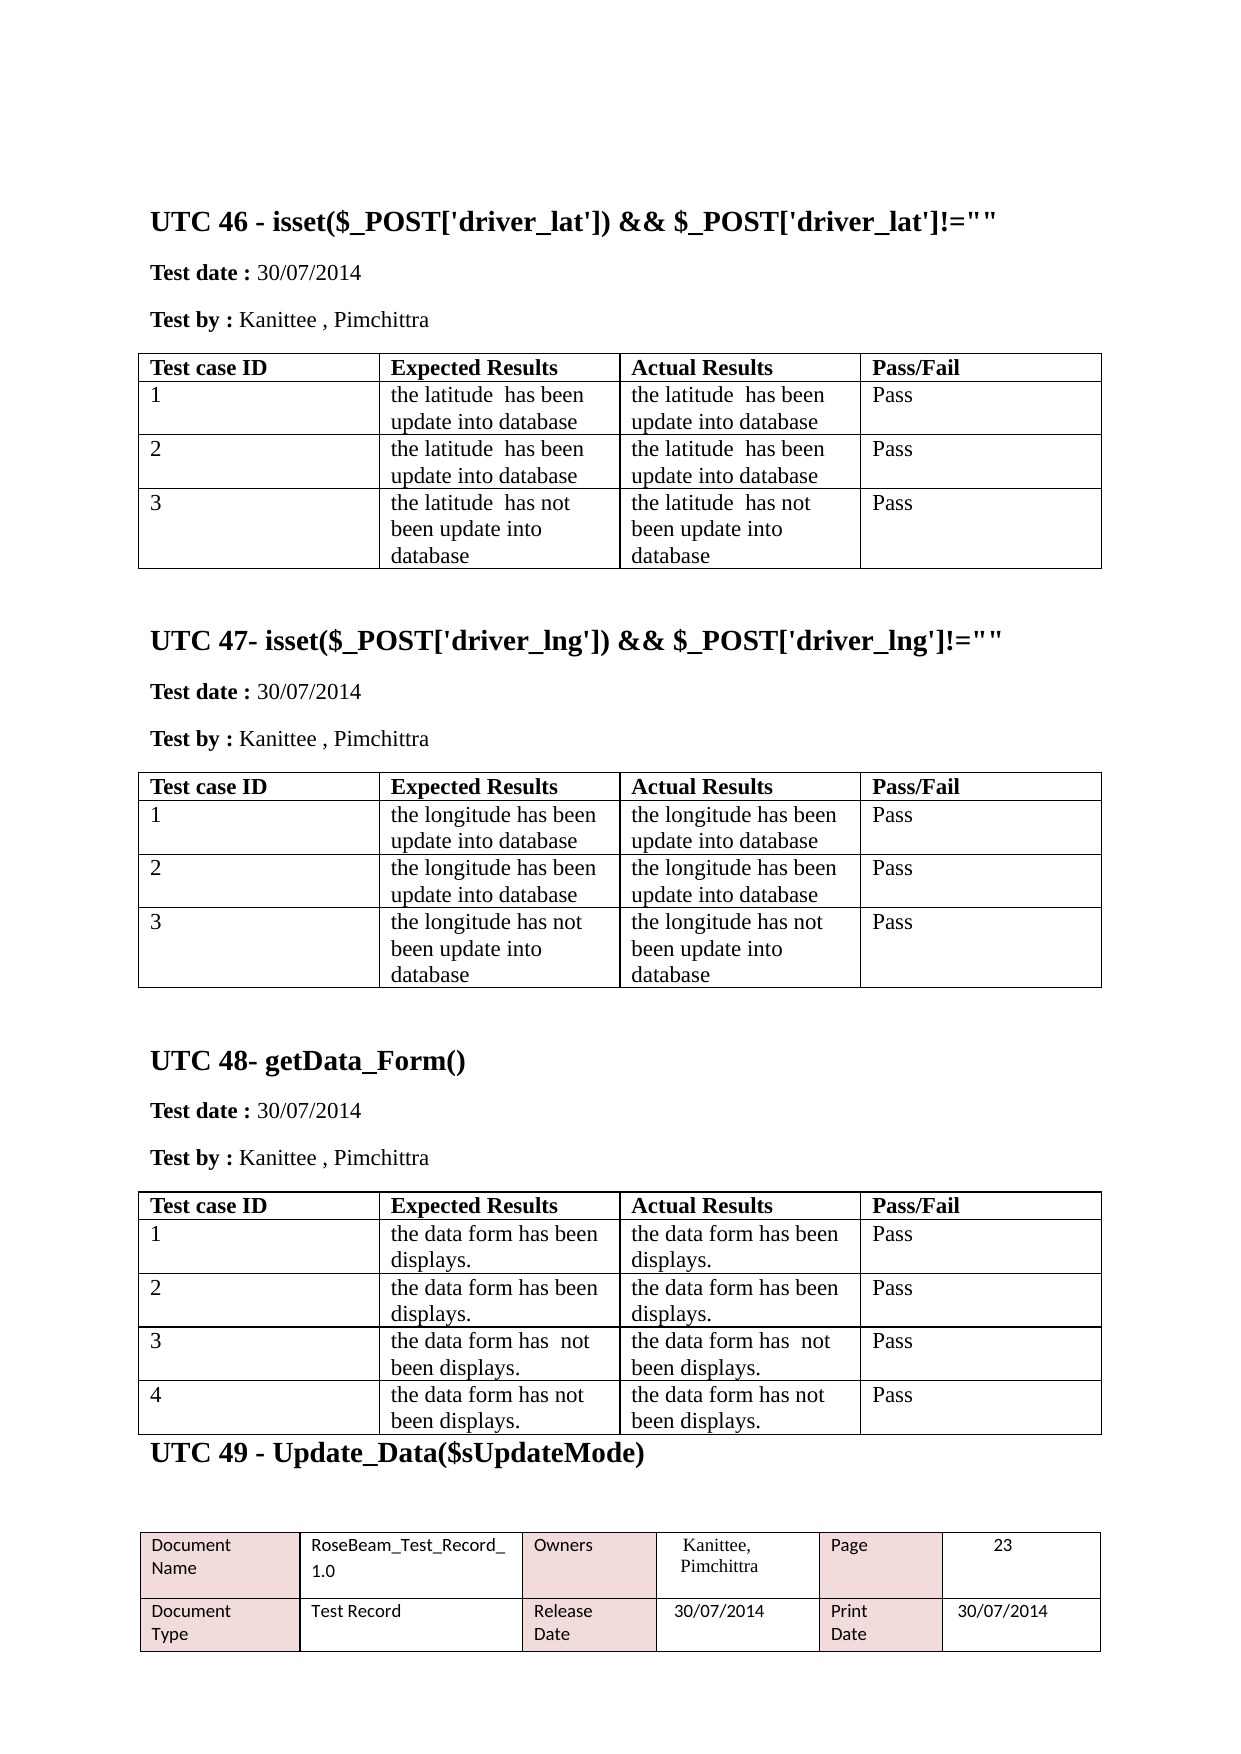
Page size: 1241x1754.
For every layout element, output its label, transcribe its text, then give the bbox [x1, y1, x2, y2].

table_cell 1 [139, 382, 379, 434]
table_cell the latitude has not been update into database [380, 489, 619, 568]
table_cell 1 [139, 1220, 379, 1273]
text UTC 47- isset($_POST['driver_lng']) && $_POST['driver_lng']!="" [150, 623, 1090, 657]
table_cell 2 [139, 435, 379, 488]
table_cell the data form has not been displays. [380, 1381, 619, 1434]
table_cell Pass [861, 435, 1101, 488]
text Test date : 30/07/2014 [150, 259, 1090, 285]
table_header Test case ID [139, 354, 379, 381]
table_cell the data form has not been displays. [621, 1381, 860, 1434]
table_header Actual Results [621, 354, 860, 381]
table_cell the longitude has been update into database [621, 801, 860, 853]
table_cell the latitude has been update into database [621, 435, 860, 488]
table_cell the longitude has not been update into database [621, 908, 860, 987]
table_cell the latitude has not been update into database [621, 489, 860, 568]
table_header Test case ID [139, 773, 379, 800]
table_cell Pass [861, 489, 1101, 568]
text UTC 49 - Update_Data($sUpdateMode) [150, 1435, 1090, 1468]
table_cell the longitude has not been update into database [380, 908, 619, 987]
table_header Actual Results [621, 1193, 860, 1219]
text Test date : 30/07/2014 [150, 1097, 1090, 1123]
table_cell 3 [139, 489, 379, 568]
text UTC 46 - isset($_POST['driver_lat']) && $_POST['driver_lat']!="" [150, 204, 1090, 238]
table_cell the data form has been displays. [380, 1274, 619, 1326]
table_cell the data form has been displays. [380, 1220, 619, 1273]
table_cell Pass [861, 801, 1101, 853]
table_cell Pass [861, 1381, 1101, 1434]
table_cell 3 [139, 1328, 379, 1380]
text Test by : Kanittee , Pimchittra [150, 1144, 1090, 1171]
text Test by : Kanittee , Pimchittra [150, 725, 1090, 751]
table_cell Pass [861, 1328, 1101, 1380]
table_header Pass/Fail [861, 773, 1101, 800]
table_cell the data form has been displays. [621, 1274, 860, 1326]
text UTC 48- getData_Form() [150, 1043, 1090, 1076]
table_cell Pass [861, 1274, 1101, 1326]
table_cell 1 [139, 801, 379, 853]
table_cell 2 [139, 1274, 379, 1326]
table_cell Pass [861, 1220, 1101, 1273]
table_header Test case ID [139, 1193, 379, 1219]
table_header Pass/Fail [861, 1193, 1101, 1219]
table_header Actual Results [621, 773, 860, 800]
table_cell the latitude has been update into database [380, 382, 619, 434]
table_cell the data form has been displays. [621, 1220, 860, 1273]
table_cell 3 [139, 908, 379, 987]
table_cell the longitude has been update into database [380, 855, 619, 907]
table_cell the data form has not been displays. [380, 1328, 619, 1380]
table_header Expected Results [380, 773, 619, 800]
table_header Expected Results [380, 1193, 619, 1219]
text Test by : Kanittee , Pimchittra [150, 306, 1090, 332]
table_cell 2 [139, 855, 379, 907]
table_cell the longitude has been update into database [621, 855, 860, 907]
text Test date : 30/07/2014 [150, 678, 1090, 704]
table_cell Pass [861, 855, 1101, 907]
table_cell the latitude has been update into database [621, 382, 860, 434]
table_cell the latitude has been update into database [380, 435, 619, 488]
table_header Pass/Fail [861, 354, 1101, 381]
table_header Expected Results [380, 354, 619, 381]
table_cell 4 [139, 1381, 379, 1434]
table_cell Pass [861, 908, 1101, 987]
table_cell the data form has not been displays. [621, 1328, 860, 1380]
table_cell the longitude has been update into database [380, 801, 619, 853]
table_cell Pass [861, 382, 1101, 434]
